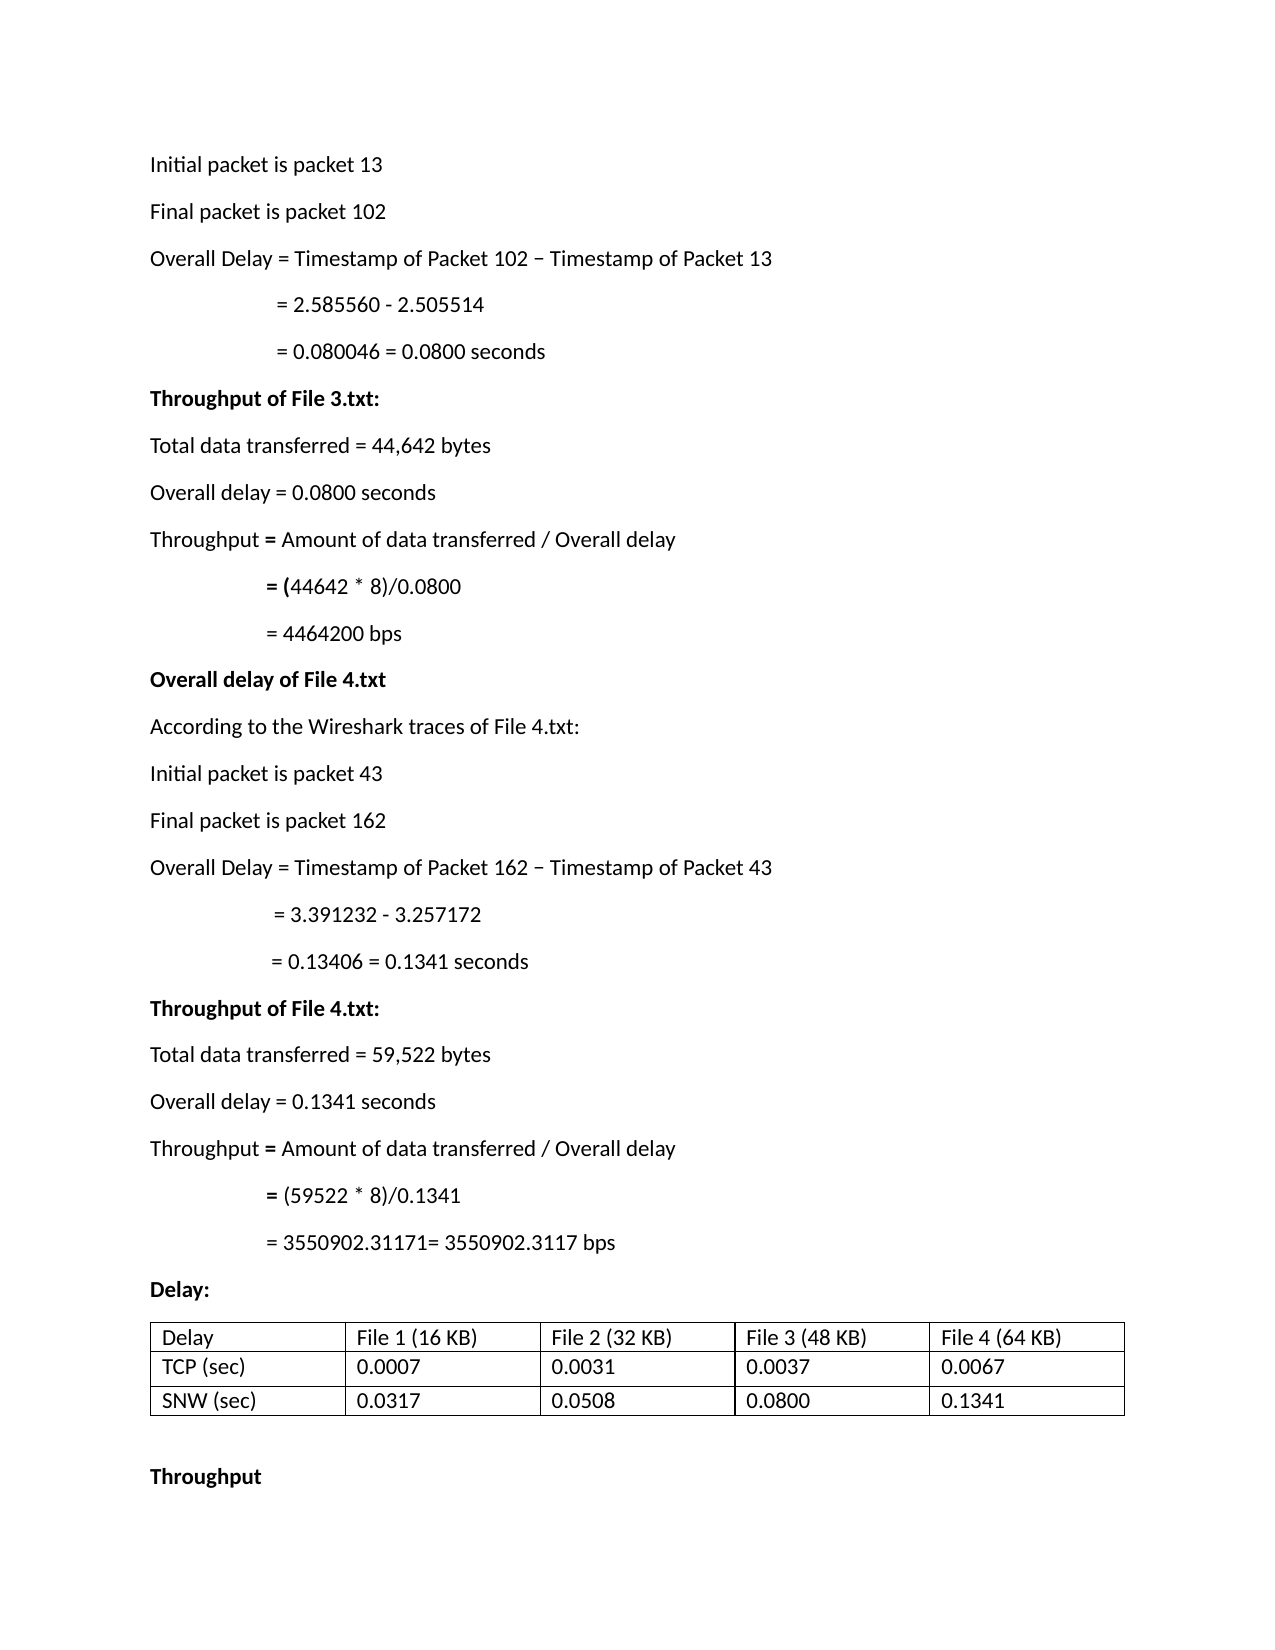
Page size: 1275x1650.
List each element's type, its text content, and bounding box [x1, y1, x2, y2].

text Final packet is packet 102 [150, 197, 1125, 225]
table_header File 1 (16 KB) [346, 1323, 540, 1351]
text Throughput [150, 1462, 1125, 1491]
text Throughput of File 3.txt: [150, 384, 1125, 412]
text Overall delay = 0.0800 seconds [150, 478, 1125, 506]
table_cell 0.0037 [736, 1352, 929, 1386]
text = 0.13406 = 0.1341 seconds [225, 947, 1125, 975]
text Initial packet is packet 43 [150, 759, 1125, 787]
text Overall Delay = Timestamp of Packet 162 − Timestamp of Packet 43 [150, 853, 1125, 881]
table_header File 2 (32 KB) [541, 1323, 734, 1351]
table_cell 0.0007 [346, 1352, 540, 1386]
table_header File 4 (64 KB) [930, 1323, 1124, 1351]
table_cell 0.0800 [736, 1387, 929, 1414]
text Throughput = Amount of data transferred / Overall delay [150, 525, 1125, 553]
text Overall delay = 0.1341 seconds [150, 1087, 1125, 1116]
table_cell 0.0317 [346, 1387, 540, 1414]
text = 3.391232 - 3.257172 [150, 900, 1125, 928]
text Throughput of File 4.txt: [150, 994, 1125, 1022]
text = (59522 * 8)/0.1341 [225, 1181, 1125, 1209]
text Delay: [150, 1275, 1125, 1303]
text According to the Wireshark traces of File 4.txt: [150, 712, 1125, 741]
text Final packet is packet 162 [150, 806, 1125, 834]
text = 2.585560 - 2.505514 [225, 291, 1125, 319]
text Total data transferred = 59,522 bytes [150, 1041, 1125, 1069]
text = (44642 * 8)/0.0800 [225, 572, 1125, 600]
text = 4464200 bps [150, 619, 1125, 647]
text Initial packet is packet 13 [150, 150, 1125, 178]
text = 3550902.31171= 3550902.3117 bps [150, 1228, 1125, 1256]
table_cell SNW (sec) [151, 1387, 345, 1414]
table_cell 0.1341 [930, 1387, 1124, 1414]
text Throughput = Amount of data transferred / Overall delay [150, 1134, 1125, 1162]
table_header Delay [151, 1323, 345, 1351]
table_cell 0.0031 [541, 1352, 734, 1386]
text Overall Delay = Timestamp of Packet 102 − Timestamp of Packet 13 [150, 244, 1125, 272]
table_cell 0.0508 [541, 1387, 734, 1414]
table_cell TCP (sec) [151, 1352, 345, 1386]
text Total data transferred = 44,642 bytes [150, 431, 1125, 459]
table_header File 3 (48 KB) [736, 1323, 929, 1351]
text Overall delay of File 4.txt [150, 666, 1125, 694]
table_cell 0.0067 [930, 1352, 1124, 1386]
text = 0.080046 = 0.0800 seconds [225, 337, 1125, 366]
